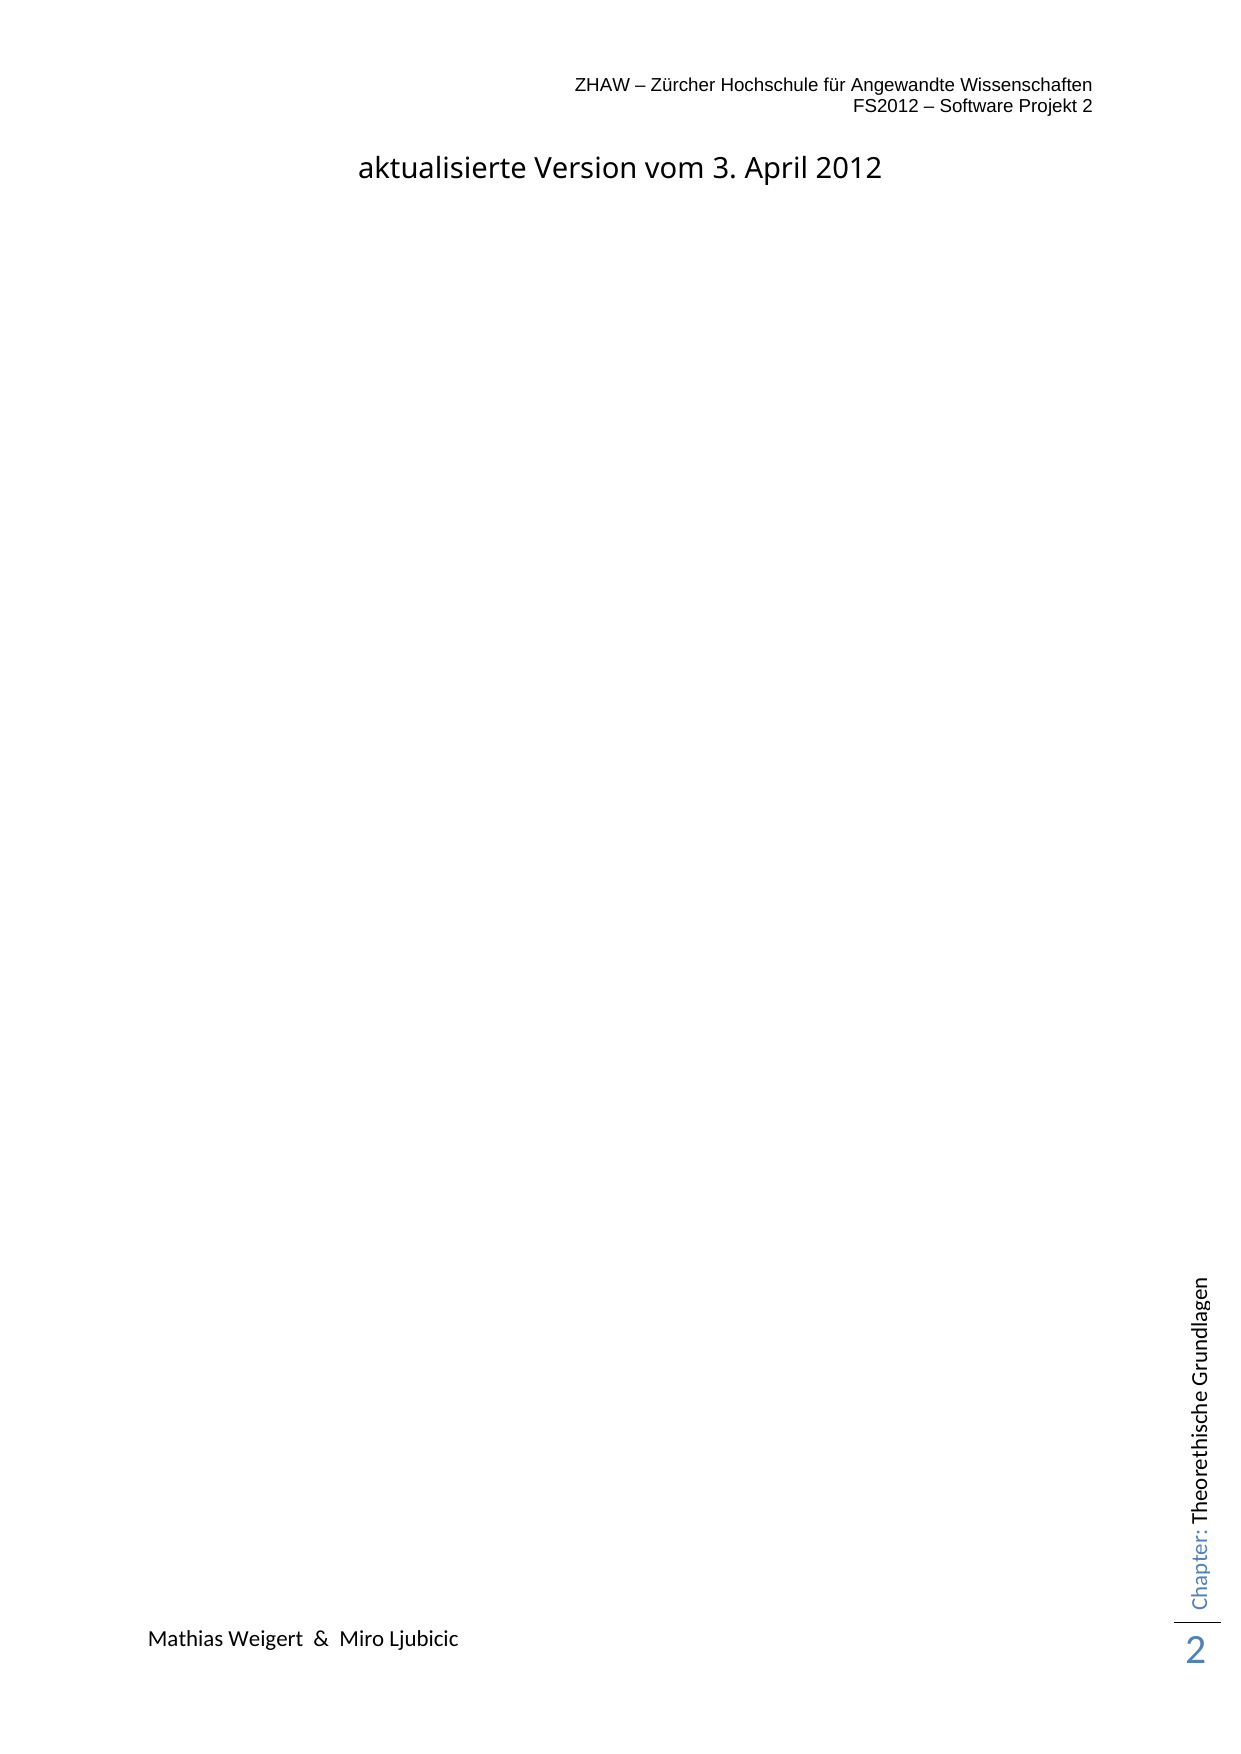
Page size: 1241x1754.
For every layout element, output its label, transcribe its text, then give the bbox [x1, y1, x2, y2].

text aktualisierte Version vom 3. April 2012 [148, 148, 1093, 187]
